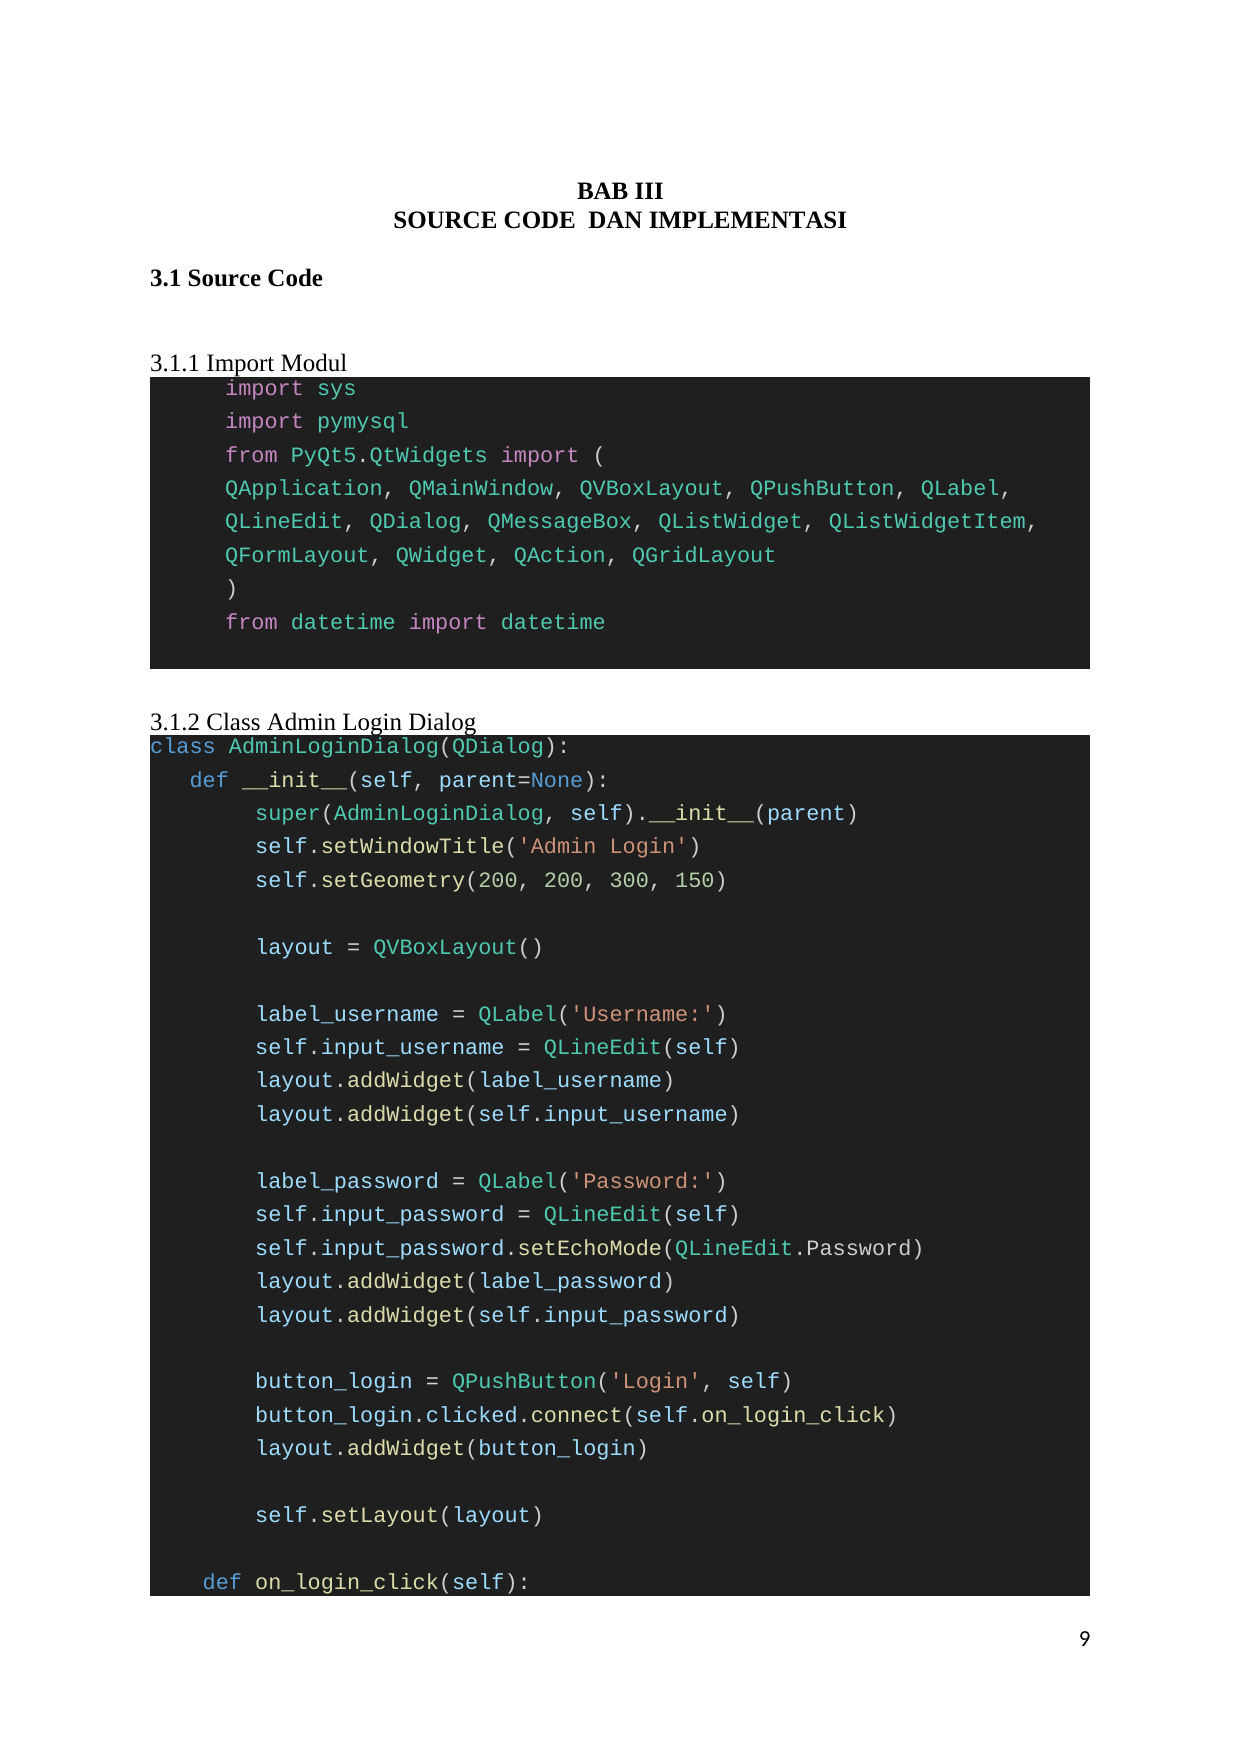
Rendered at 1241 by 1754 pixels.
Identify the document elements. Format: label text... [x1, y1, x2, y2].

text self.input_password.setEchoMode(QLineEdit.Password) [150, 1237, 1090, 1262]
text self.setLayout(layout) [150, 1504, 1090, 1529]
text button_login.clicked.connect(self.on_login_click) [150, 1404, 1090, 1429]
text layout.addWidget(self.input_username) [150, 1103, 1090, 1128]
text QApplication, QMainWindow, QVBoxLayout, QPushButton, QLabel, [150, 477, 1090, 502]
text layout.addWidget(self.input_password) [150, 1304, 1090, 1328]
text super(AdminLoginDialog, self).__init__(parent) [150, 802, 1090, 827]
text layout.addWidget(label_password) [150, 1270, 1090, 1295]
text class AdminLoginDialog(QDialog): [150, 735, 1090, 760]
text ) [150, 577, 1090, 602]
text from PyQt5.QtWidgets import ( [150, 444, 1090, 468]
text QFormLayout, QWidget, QAction, QGridLayout [150, 544, 1090, 569]
text def __init__(self, parent=None): [150, 769, 1090, 793]
text 3.1.1 Import Modul [150, 348, 1090, 377]
text label_password = QLabel('Password:') [150, 1170, 1090, 1195]
text QLineEdit, QDialog, QMessageBox, QListWidget, QListWidgetItem, [150, 511, 1090, 535]
text def on_login_click(self): [150, 1571, 1090, 1596]
text 3.1.2 Class Admin Login Dialog [150, 707, 1090, 735]
text layout.addWidget(button_login) [150, 1437, 1090, 1462]
text self.setWindowTitle('Admin Login') [150, 836, 1090, 860]
text from datetime import datetime [150, 611, 1090, 636]
text button_login = QPushButton('Login', self) [150, 1371, 1090, 1395]
text 3.1 Source Code [150, 263, 1090, 291]
text BAB III [150, 176, 1090, 205]
text self.input_username = QLineEdit(self) [150, 1036, 1090, 1061]
text self.setGeometry(200, 200, 300, 150) [150, 869, 1090, 894]
text import pymysql [150, 410, 1090, 435]
text label_username = QLabel('Username:') [150, 1003, 1090, 1028]
text layout = QVBoxLayout() [150, 936, 1090, 961]
text self.input_password = QLineEdit(self) [150, 1203, 1090, 1228]
text SOURCE CODE DAN IMPLEMENTASI [150, 205, 1090, 234]
text layout.addWidget(label_username) [150, 1070, 1090, 1094]
text import sys [150, 377, 1090, 402]
